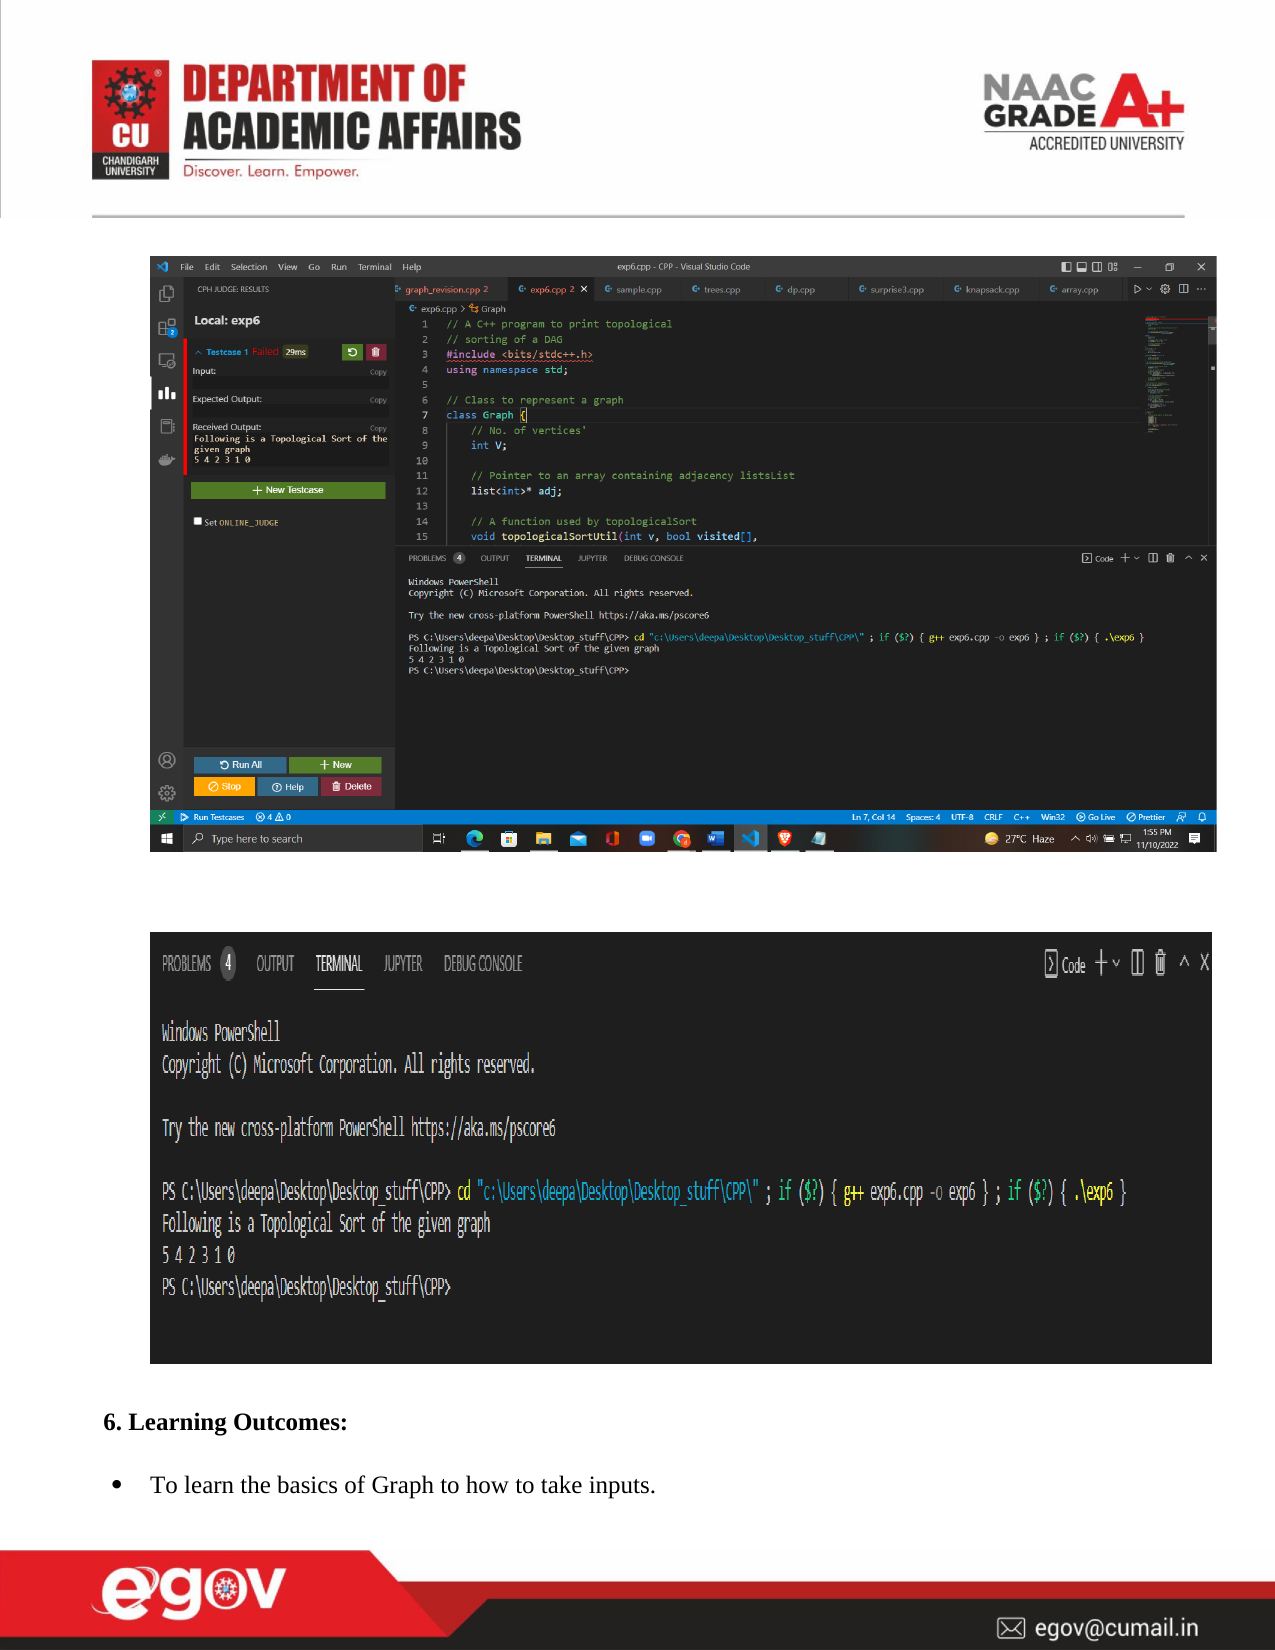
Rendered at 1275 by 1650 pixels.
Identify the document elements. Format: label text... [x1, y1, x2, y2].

picture [150, 932, 1212, 1364]
list To learn the basics of Graph to how to take inputs. [112, 1471, 1191, 1499]
picture [0, 1549, 1275, 1650]
picture [150, 256, 1217, 852]
text 6. Learning Outcomes: [94, 1407, 1191, 1436]
picture [0, 0, 1275, 218]
